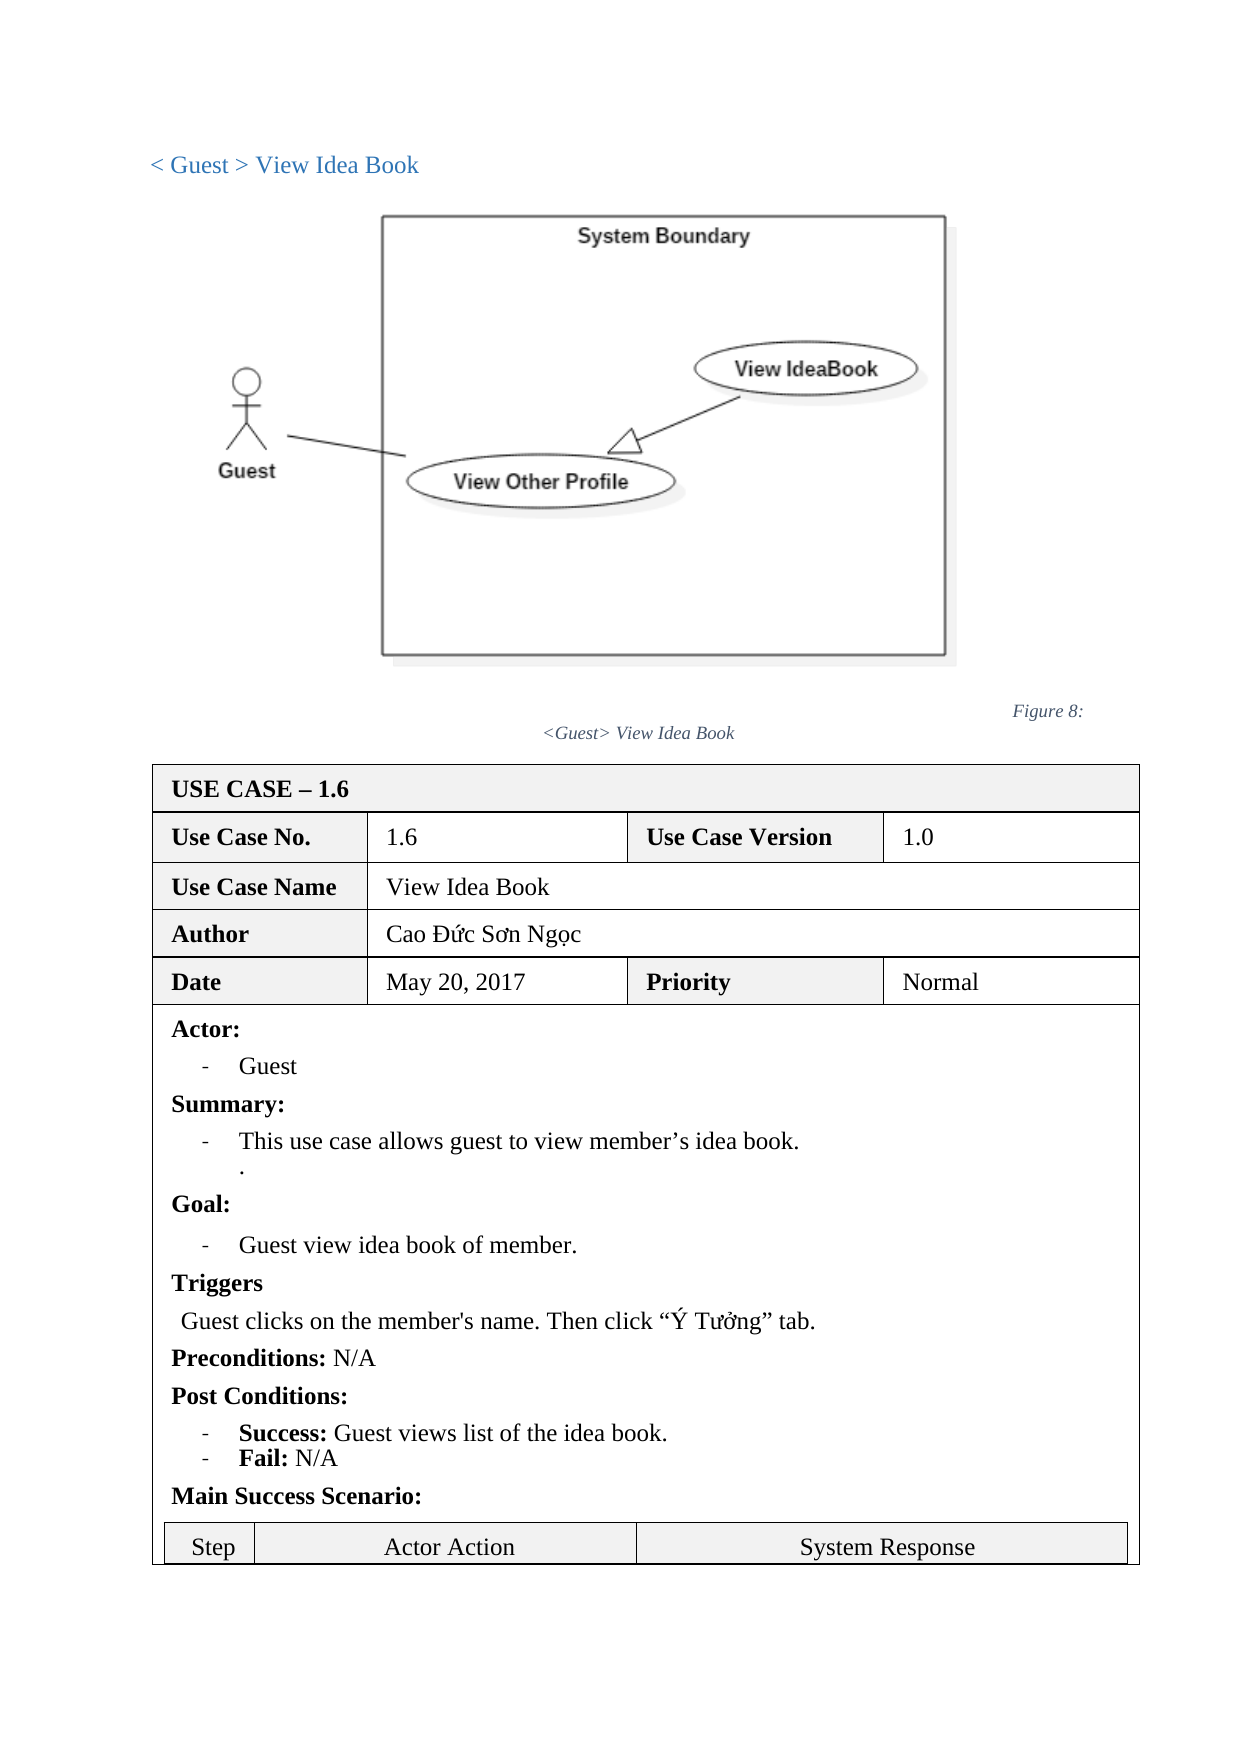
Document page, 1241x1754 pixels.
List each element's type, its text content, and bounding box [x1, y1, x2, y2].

table_header USE CASE – 1.6 [153, 765, 1139, 811]
table_cell Use Case Version [628, 813, 883, 862]
table_cell Priority [628, 958, 883, 1004]
picture [192, 202, 1008, 718]
table_cell 1.0 [884, 813, 1139, 862]
table_cell 1.6 [368, 813, 627, 862]
table_cell Use Case Name [153, 863, 367, 909]
table_cell Date [153, 958, 367, 1004]
table_cell Cao Đức Sơn Ngọc [368, 910, 1139, 956]
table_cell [153, 1005, 1139, 1564]
subtitle < Guest > View Idea Book [150, 150, 1090, 179]
table_cell View Idea Book [368, 863, 1139, 909]
table_cell May 20, 2017 [368, 958, 627, 1004]
table_cell Use Case No. [153, 813, 367, 862]
table_cell Author [153, 910, 367, 956]
table_cell Normal [884, 958, 1139, 1004]
